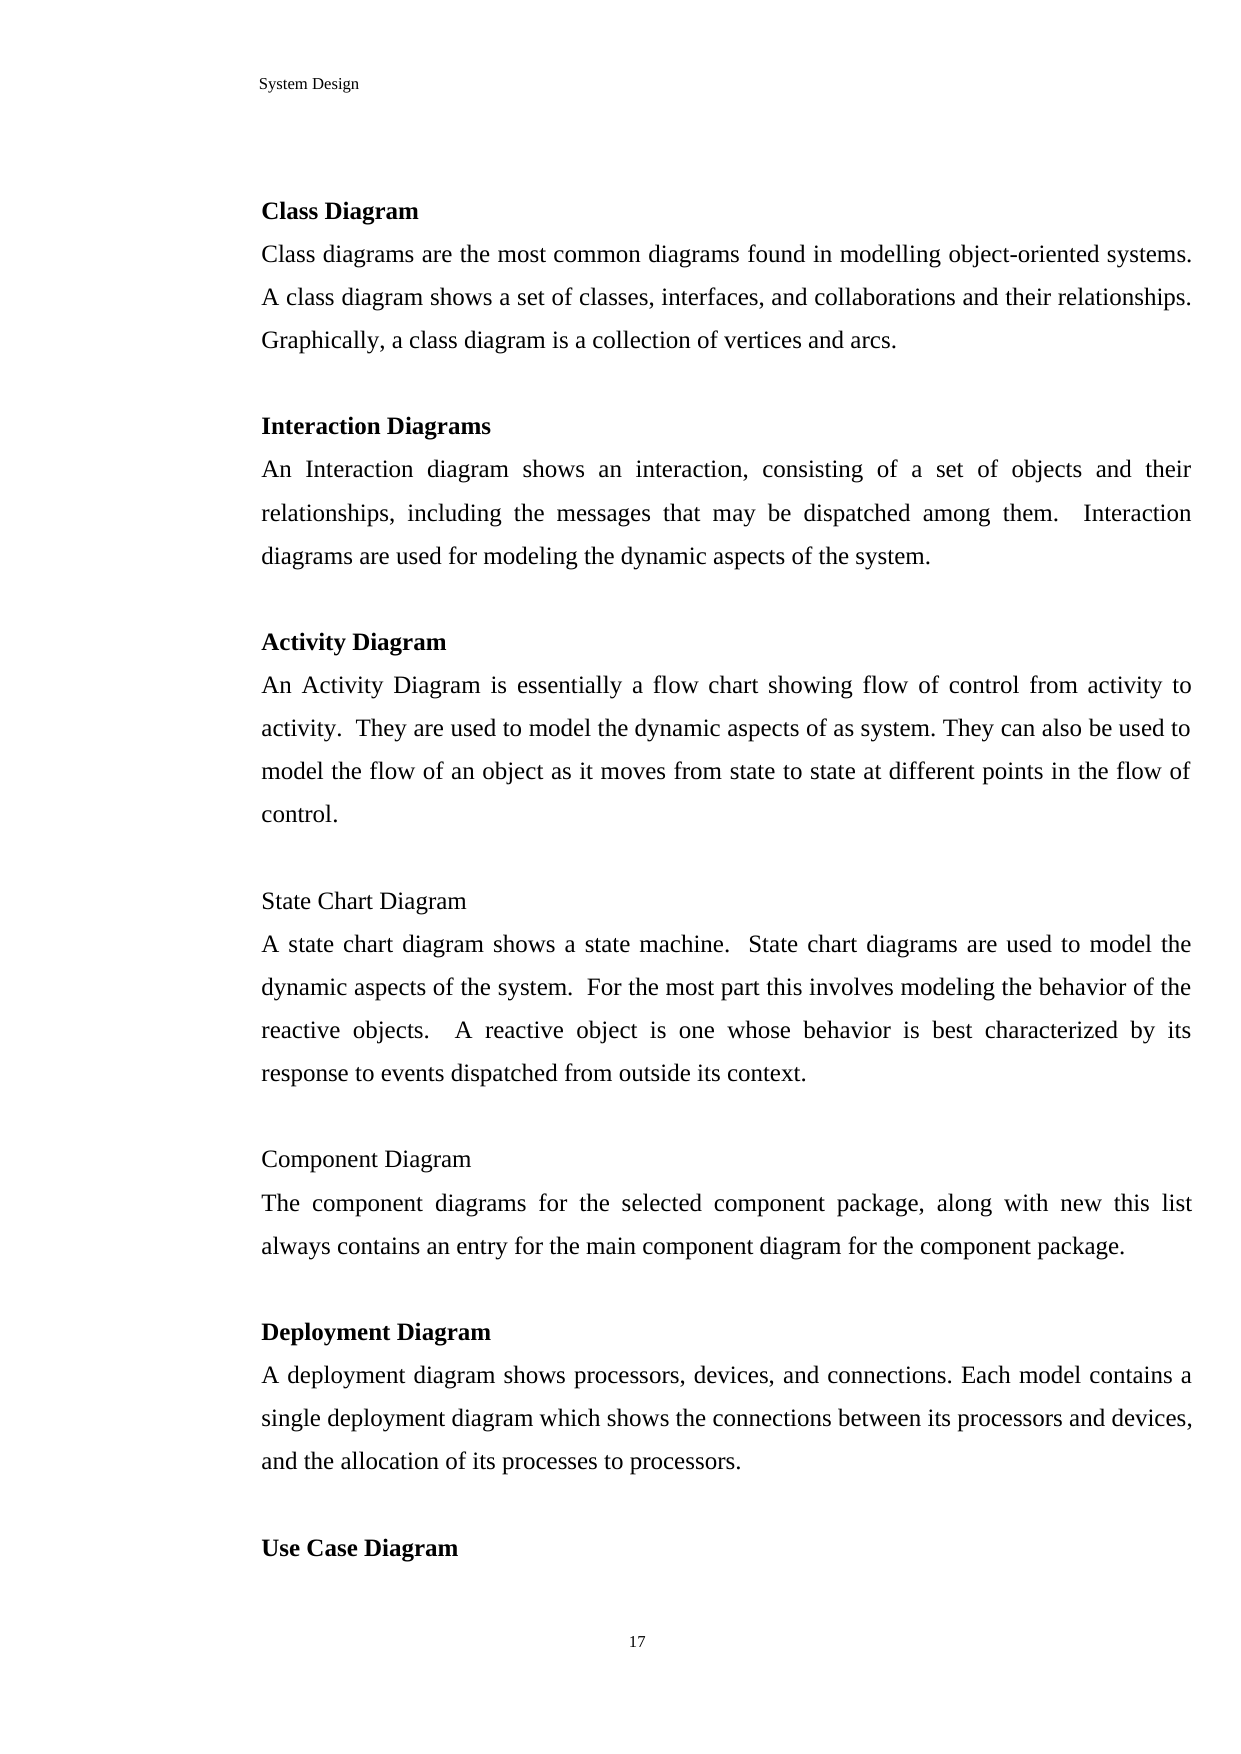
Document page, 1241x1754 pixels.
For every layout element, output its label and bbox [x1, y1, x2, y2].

table_header [259, 150, 1196, 1576]
